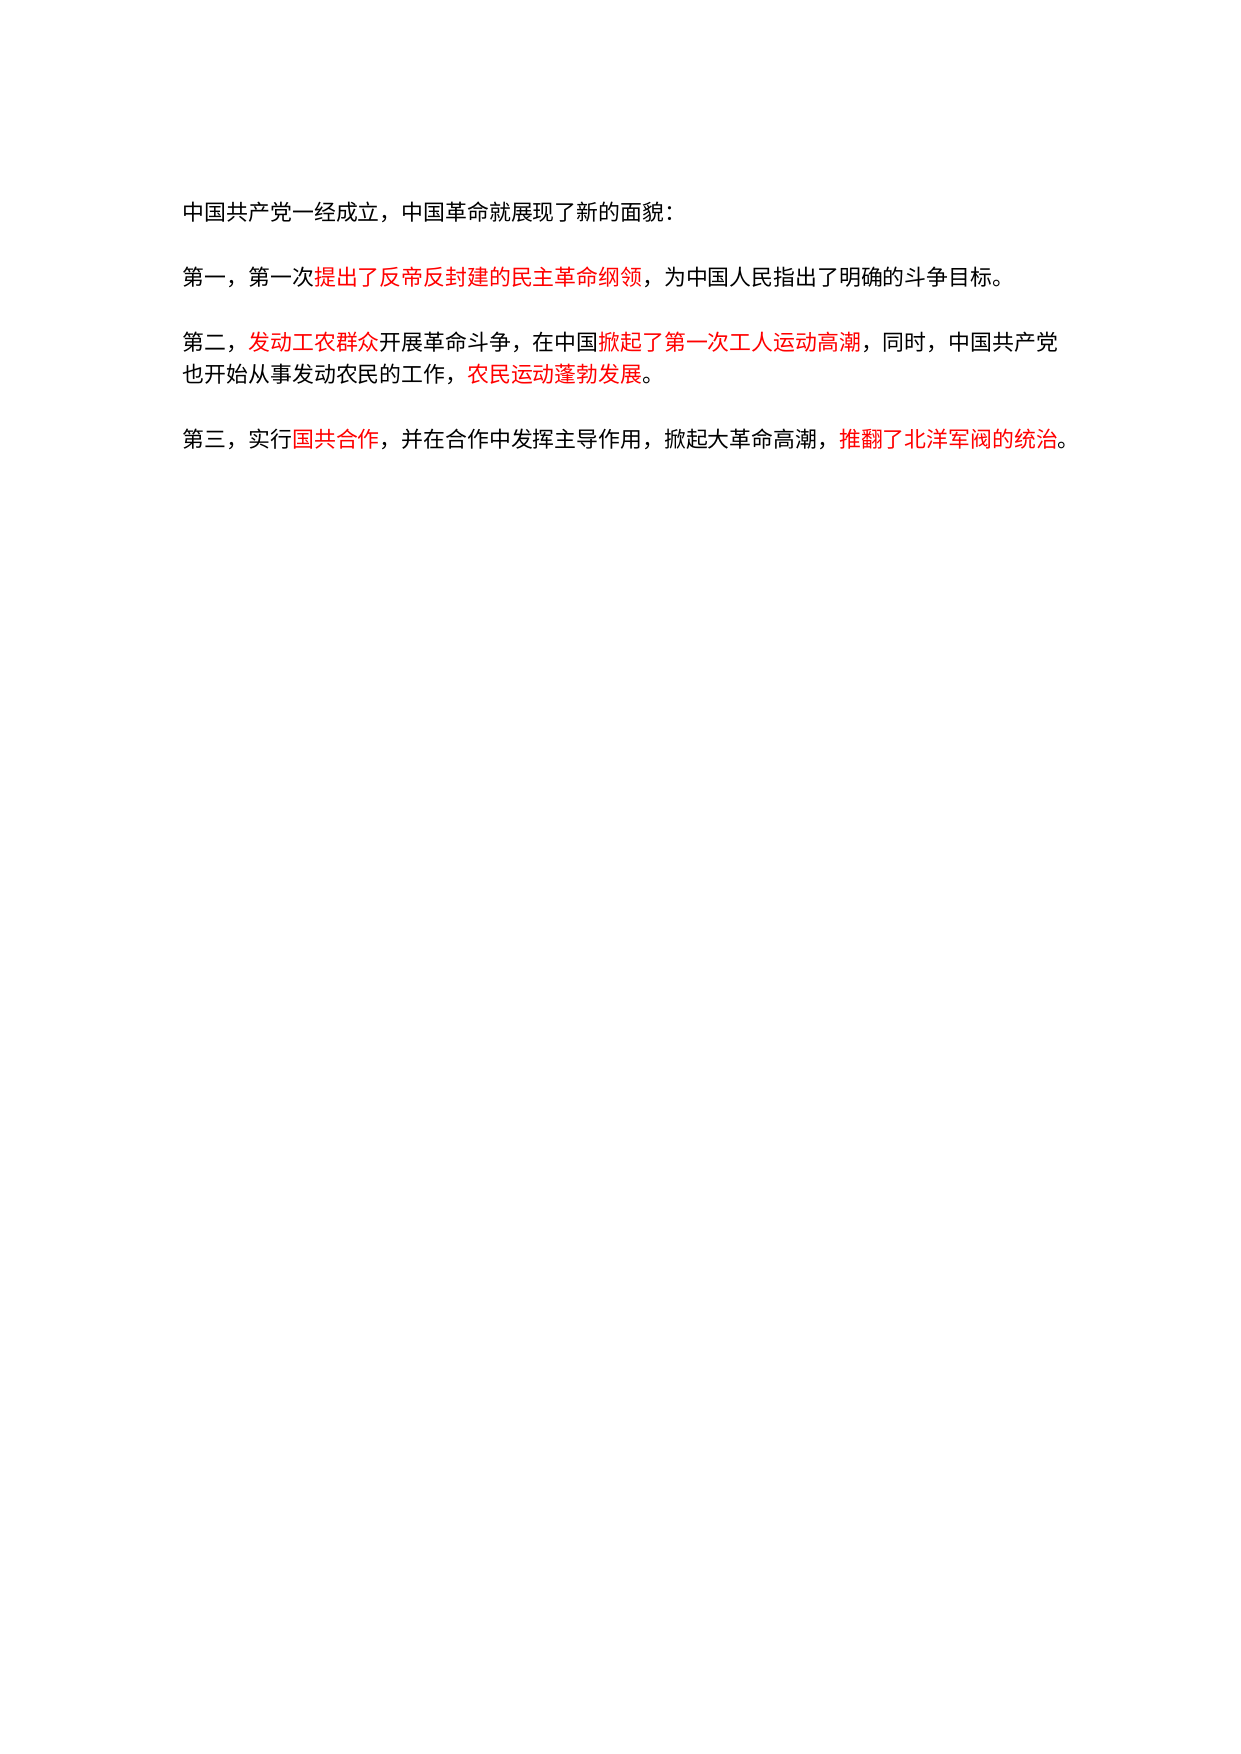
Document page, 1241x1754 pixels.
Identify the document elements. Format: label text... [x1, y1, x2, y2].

text 第二，发动工农群众开展革命斗争，在中国掀起了第一次工人运动高潮，同时，中国共产党也开始从事发动农民的工作，农民运动蓬勃发展。 [183, 324, 1058, 389]
text 第一，第一次提出了反帝反封建的民主革命纲领，为中国人民指出了明确的斗争目标。 [183, 259, 1058, 292]
text 第三，实行国共合作，并在合作中发挥主导作用，掀起大革命高潮，推翻了北洋军阀的统治。 [183, 422, 1058, 487]
text 中国共产党一经成立，中国革命就展现了新的面貌： [183, 194, 1058, 227]
